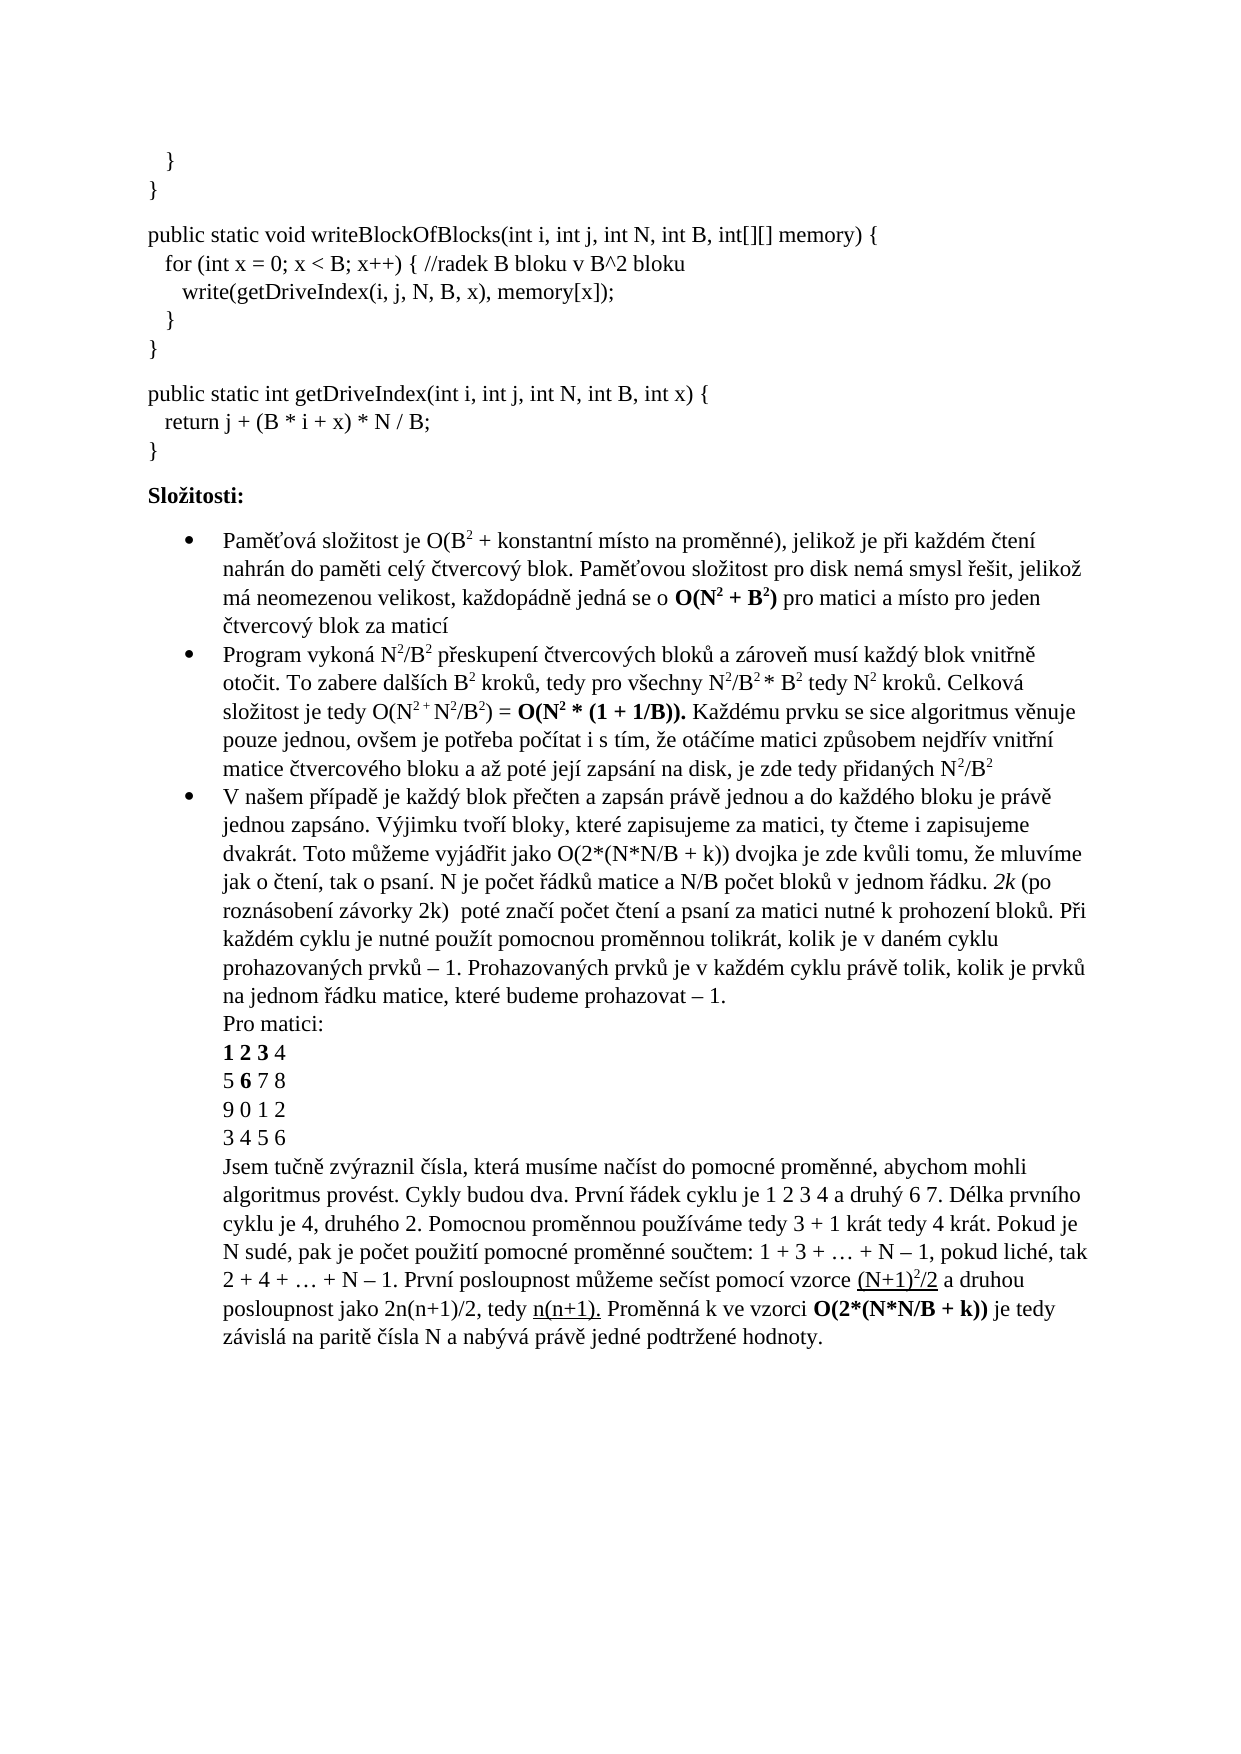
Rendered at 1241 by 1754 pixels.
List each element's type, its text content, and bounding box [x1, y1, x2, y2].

list V našem případě je každý blok přečten a zapsán právě jednou a do každého bloku je právě jednou zapsáno. Výjimku tvoří bloky, které zapisujeme za matici, ty čteme i zapisujeme dvakrát. Toto můžeme vyjádřit jako O(2*(N*N/B + k)) dvojka je zde kvůli tomu, že mluvíme jak o čtení, tak o psaní. N je počet řádků matice a N/B počet bloků v jednom řádku. 2k (po roznásobení závorky 2k) poté značí počet čtení a psaní za matici nutné k prohození bloků. Při každém cyklu je nutné použít pomocnou proměnnou tolikrát, kolik je v daném cyklu prohazovaných prvků – 1. Prohazovaných prvků je v každém cyklu právě tolik, kolik je prvků na jednom řádku matice, které budeme prohazovat – 1. Pro matici: 1 2 3 4 5 6 7 8 9 0 1 2 3 4 5 6 [185, 783, 1093, 1151]
list Program vykoná N2/B2 přeskupení čtvercových bloků a zároveň musí každý blok vnitřně otočit. To zabere dalších B2 kroků, tedy pro všechny N2/B2 * B2 tedy N2 kroků. Celková složitost je tedy O(N2 + N2/B2) = O(N2 * (1 + 1/B)). Každému prvku se sice algoritmus věnuje pouze jednou, ovšem je potřeba počítat i s tím, že otáčíme matici způsobem nejdřív vnitřní matice čtvercového bloku a až poté její zapsání na disk, je zde tedy přidaných N2/B2 [185, 641, 1093, 781]
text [148, 148, 1093, 202]
text public static void writeBlockOfBlocks(int i, int j, int N, int B, int[][] memory) { for (int x = 0; x < B; x++) { //radek B bloku v B^2 bloku write(getDriveIndex(i, j, N, B, x), memory[x]); } } [148, 221, 1093, 361]
text public static int getDriveIndex(int i, int j, int N, int B, int x) { return j + (B * i + x) * N / B; } [148, 380, 1093, 463]
list Paměťová složitost je O(B2 + konstantní místo na proměnné), jelikož je při každém čtení nahrán do paměti celý čtvercový blok. Paměťovou složitost pro disk nemá smysl řešit, jelikož má neomezenou velikost, každopádně jedná se o O(N2 + B2) pro matici a místo pro jeden čtvercový blok za maticí [185, 527, 1093, 639]
list Jsem tučně zvýraznil čísla, která musíme načíst do pomocné proměnné, abychom mohli algoritmus provést. Cykly budou dva. První řádek cyklu je 1 2 3 4 a druhý 6 7. Délka prvního cyklu je 4, druhého 2. Pomocnou proměnnou používáme tedy 3 + 1 krát tedy 4 krát. Pokud je N sudé, pak je počet použití pomocné proměnné součtem: 1 + 3 + … + N – 1, pokud liché, tak 2 + 4 + … + N – 1. První posloupnost můžeme sečíst pomocí vzorce (N+1)2/2 a druhou posloupnost jako 2n(n+1)/2, tedy n(n+1). Proměnná k ve vzorci O(2*(N*N/B + k)) je tedy závislá na paritě čísla N a nabývá právě jedné podtržené hodnoty. [223, 1153, 1093, 1350]
text Složitosti: [148, 482, 1093, 508]
